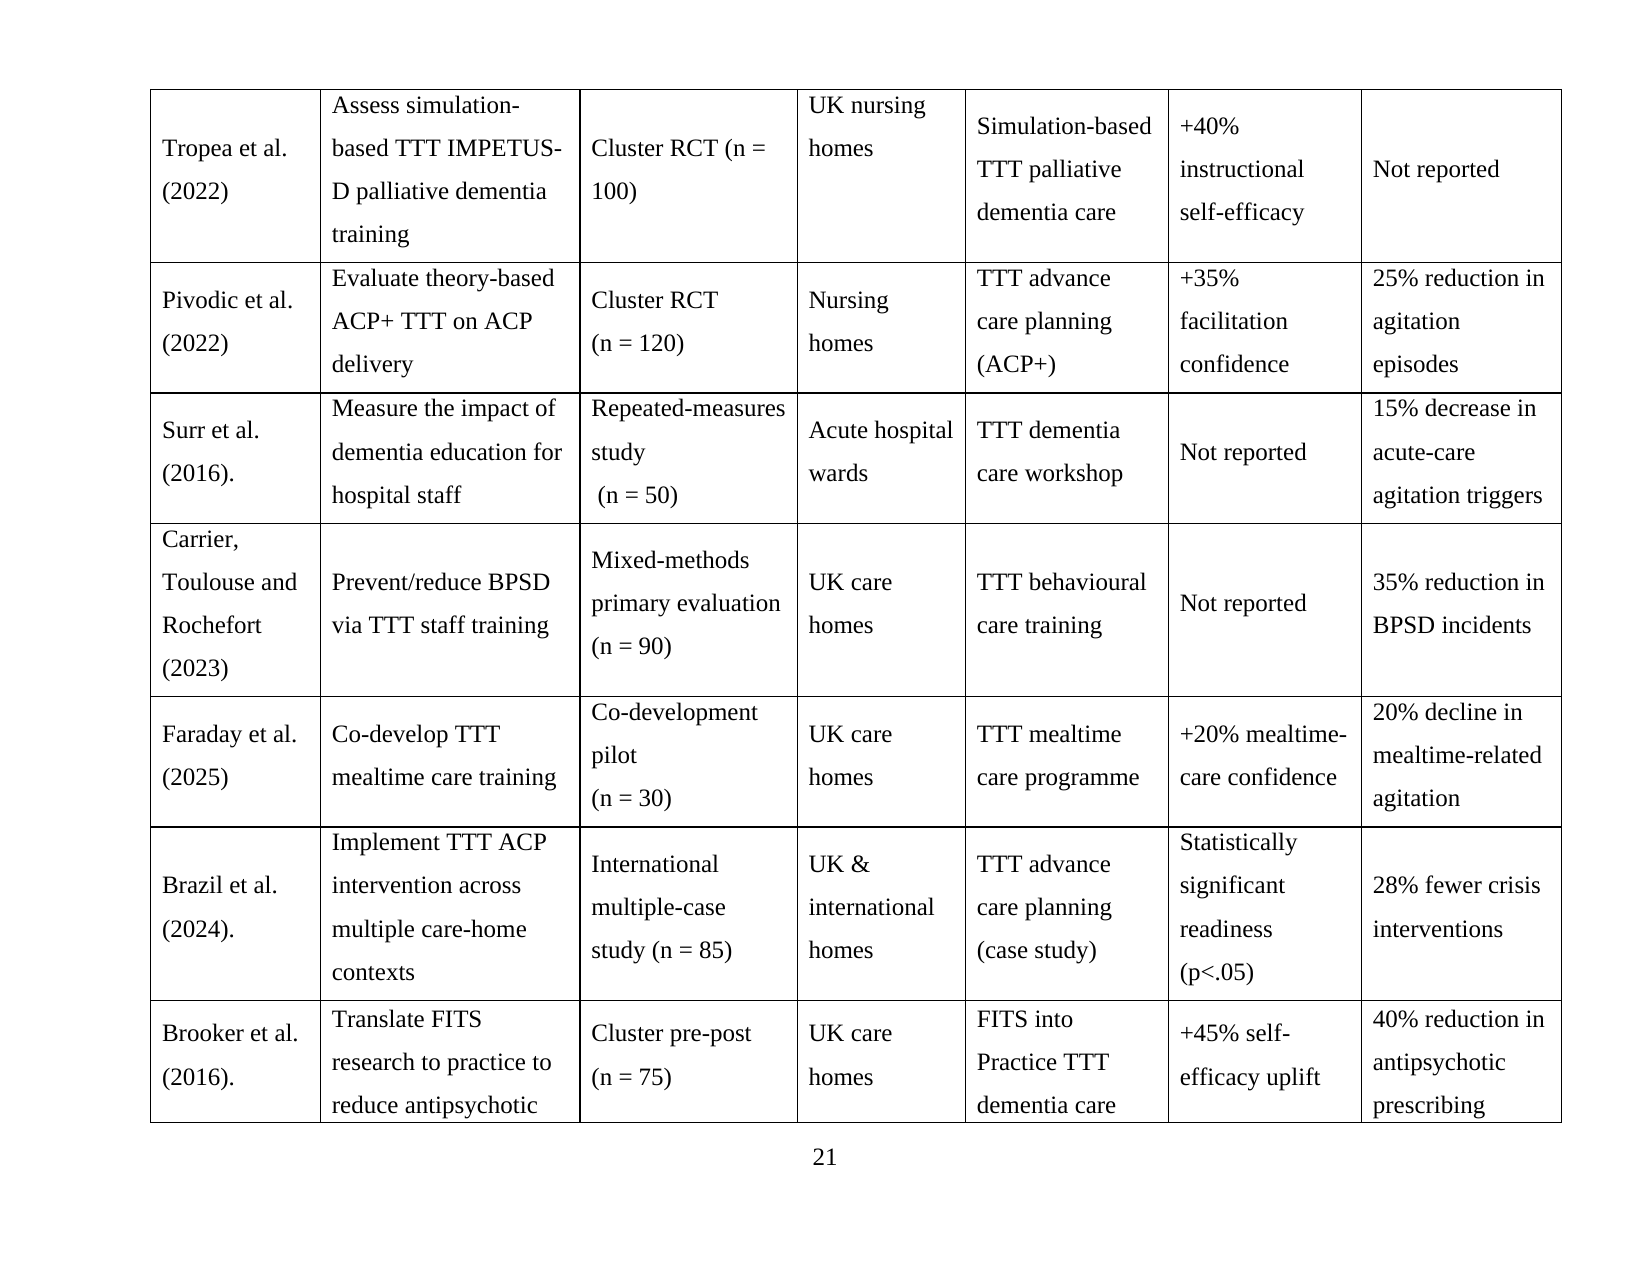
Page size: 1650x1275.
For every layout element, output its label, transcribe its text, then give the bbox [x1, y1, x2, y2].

table_cell UK care homes [798, 524, 965, 696]
table_cell Co-development pilot (n = 30) [581, 697, 797, 826]
table_cell +35% facilitation confidence [1169, 263, 1361, 392]
table_cell Pivodic et al. (2022) [151, 263, 320, 392]
table_cell Surr et al. (2016). [151, 394, 320, 523]
table_cell Faraday et al. (2025) [151, 697, 320, 826]
table_cell Not reported [1169, 394, 1361, 523]
table_cell Brazil et al. (2024). [151, 828, 320, 1000]
table_cell 28% fewer crisis interventions [1362, 828, 1561, 1000]
table_cell Cluster pre-post (n = 75) [581, 1001, 797, 1122]
table_cell Cluster RCT (n = 120) [581, 263, 797, 392]
table_cell TTT advance care planning (case study) [966, 828, 1168, 1000]
table_cell Simulation-based TTT palliative dementia care [966, 90, 1168, 262]
table_cell Statistically significant readiness (p<.05) [1169, 828, 1361, 1000]
table_cell Translate FITS research to practice to reduce antipsychotic use [321, 1001, 579, 1122]
table_cell International multiple-case study (n = 85) [581, 828, 797, 1000]
table_cell 40% reduction in antipsychotic prescribing [1362, 1001, 1561, 1122]
table_cell Acute hospital wards [798, 394, 965, 523]
table_cell TTT dementia care workshop [966, 394, 1168, 523]
table_cell Tropea et al. (2022) [151, 90, 320, 262]
table_cell Implement TTT ACP intervention across multiple care-home contexts [321, 828, 579, 1000]
table_cell UK nursing homes [798, 90, 965, 262]
table_cell Mixed-methods primary evaluation (n = 90) [581, 524, 797, 696]
table_cell Cluster RCT (n = 100) [581, 90, 797, 262]
table_cell Repeated-measures study (n = 50) [581, 394, 797, 523]
table_cell Brooker et al. (2016). [151, 1001, 320, 1122]
table_cell 35% reduction in BPSD incidents [1362, 524, 1561, 696]
table_cell TTT behavioural care training [966, 524, 1168, 696]
table_cell Evaluate theory-based ACP+ TTT on ACP delivery [321, 263, 579, 392]
table_cell 20% decline in mealtime-related agitation [1362, 697, 1561, 826]
table_cell 15% decrease in acute-care agitation triggers [1362, 394, 1561, 523]
table_cell UK & international homes [798, 828, 965, 1000]
table_cell 25% reduction in agitation episodes [1362, 263, 1561, 392]
table_cell UK care homes [798, 697, 965, 826]
table_cell Nursing homes [798, 263, 965, 392]
table_cell +40% instructional self-efficacy [1169, 90, 1361, 262]
table_cell FITS into Practice TTT dementia care [966, 1001, 1168, 1122]
table_cell +45% self-efficacy uplift [1169, 1001, 1361, 1122]
table_cell Not reported [1169, 524, 1361, 696]
table_cell Not reported [1362, 90, 1561, 262]
table_cell TTT advance care planning (ACP+) [966, 263, 1168, 392]
table_cell Assess simulation-based TTT IMPETUS-D palliative dementia training [321, 90, 579, 262]
table_cell TTT mealtime care programme [966, 697, 1168, 826]
table_cell UK care homes [798, 1001, 965, 1122]
table_cell Prevent/reduce BPSD via TTT staff training [321, 524, 579, 696]
table_cell Carrier, Toulouse and Rochefort (2023) [151, 524, 320, 696]
table_cell Co-develop TTT mealtime care training [321, 697, 579, 826]
table_cell +20% mealtime-care confidence [1169, 697, 1361, 826]
table_cell Measure the impact of dementia education for hospital staff [321, 394, 579, 523]
